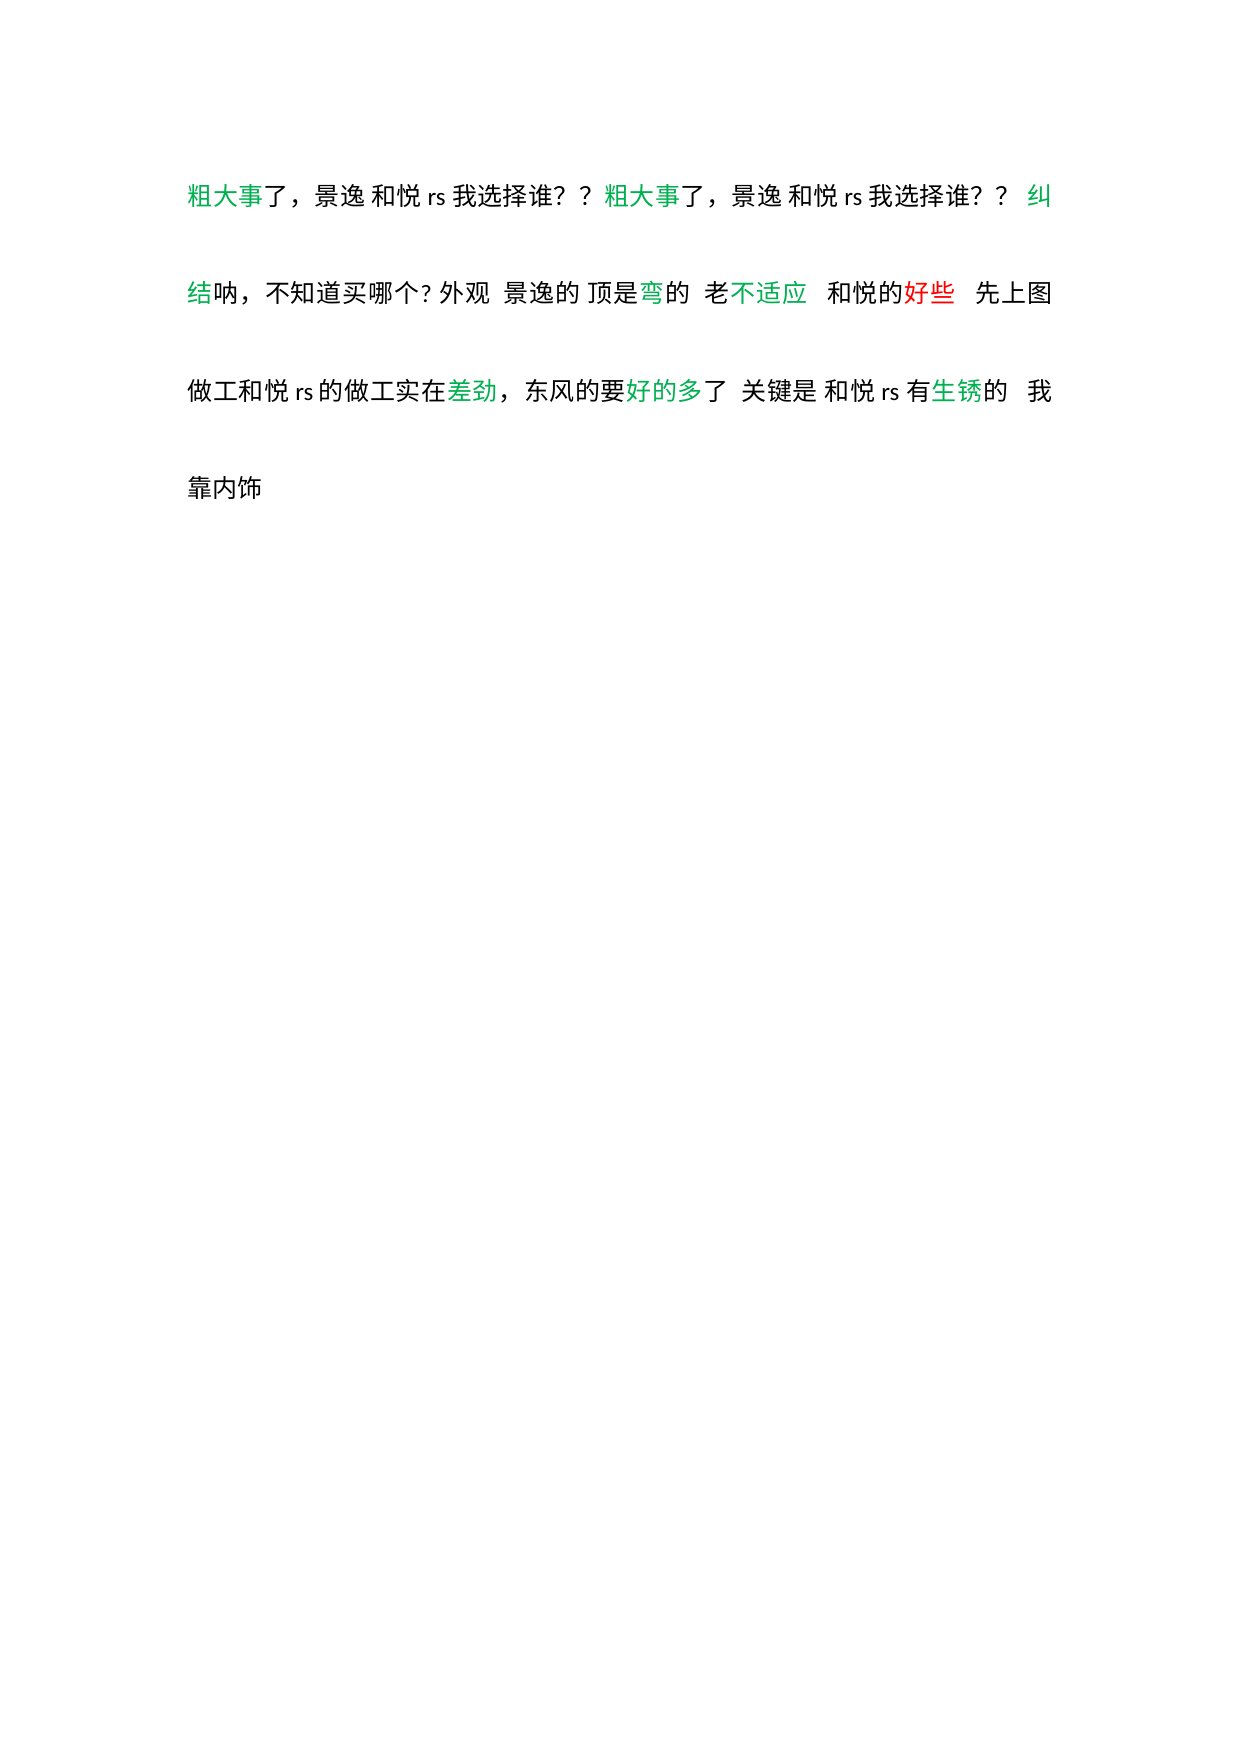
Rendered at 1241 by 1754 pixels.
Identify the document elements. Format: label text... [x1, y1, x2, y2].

text 粗大事了，景逸 和悦rs 我选择谁？？粗大事了，景逸 和悦rs 我选择谁？？ 纠结呐，不知道买哪个? 外观 景逸的 顶是弯的 老不适应 和悦的好些 先上图 做工和悦rs的做工实在差劲，东风的要好的多了 关键是 和悦rs 有生锈的 我靠内饰 [187, 162, 1053, 519]
